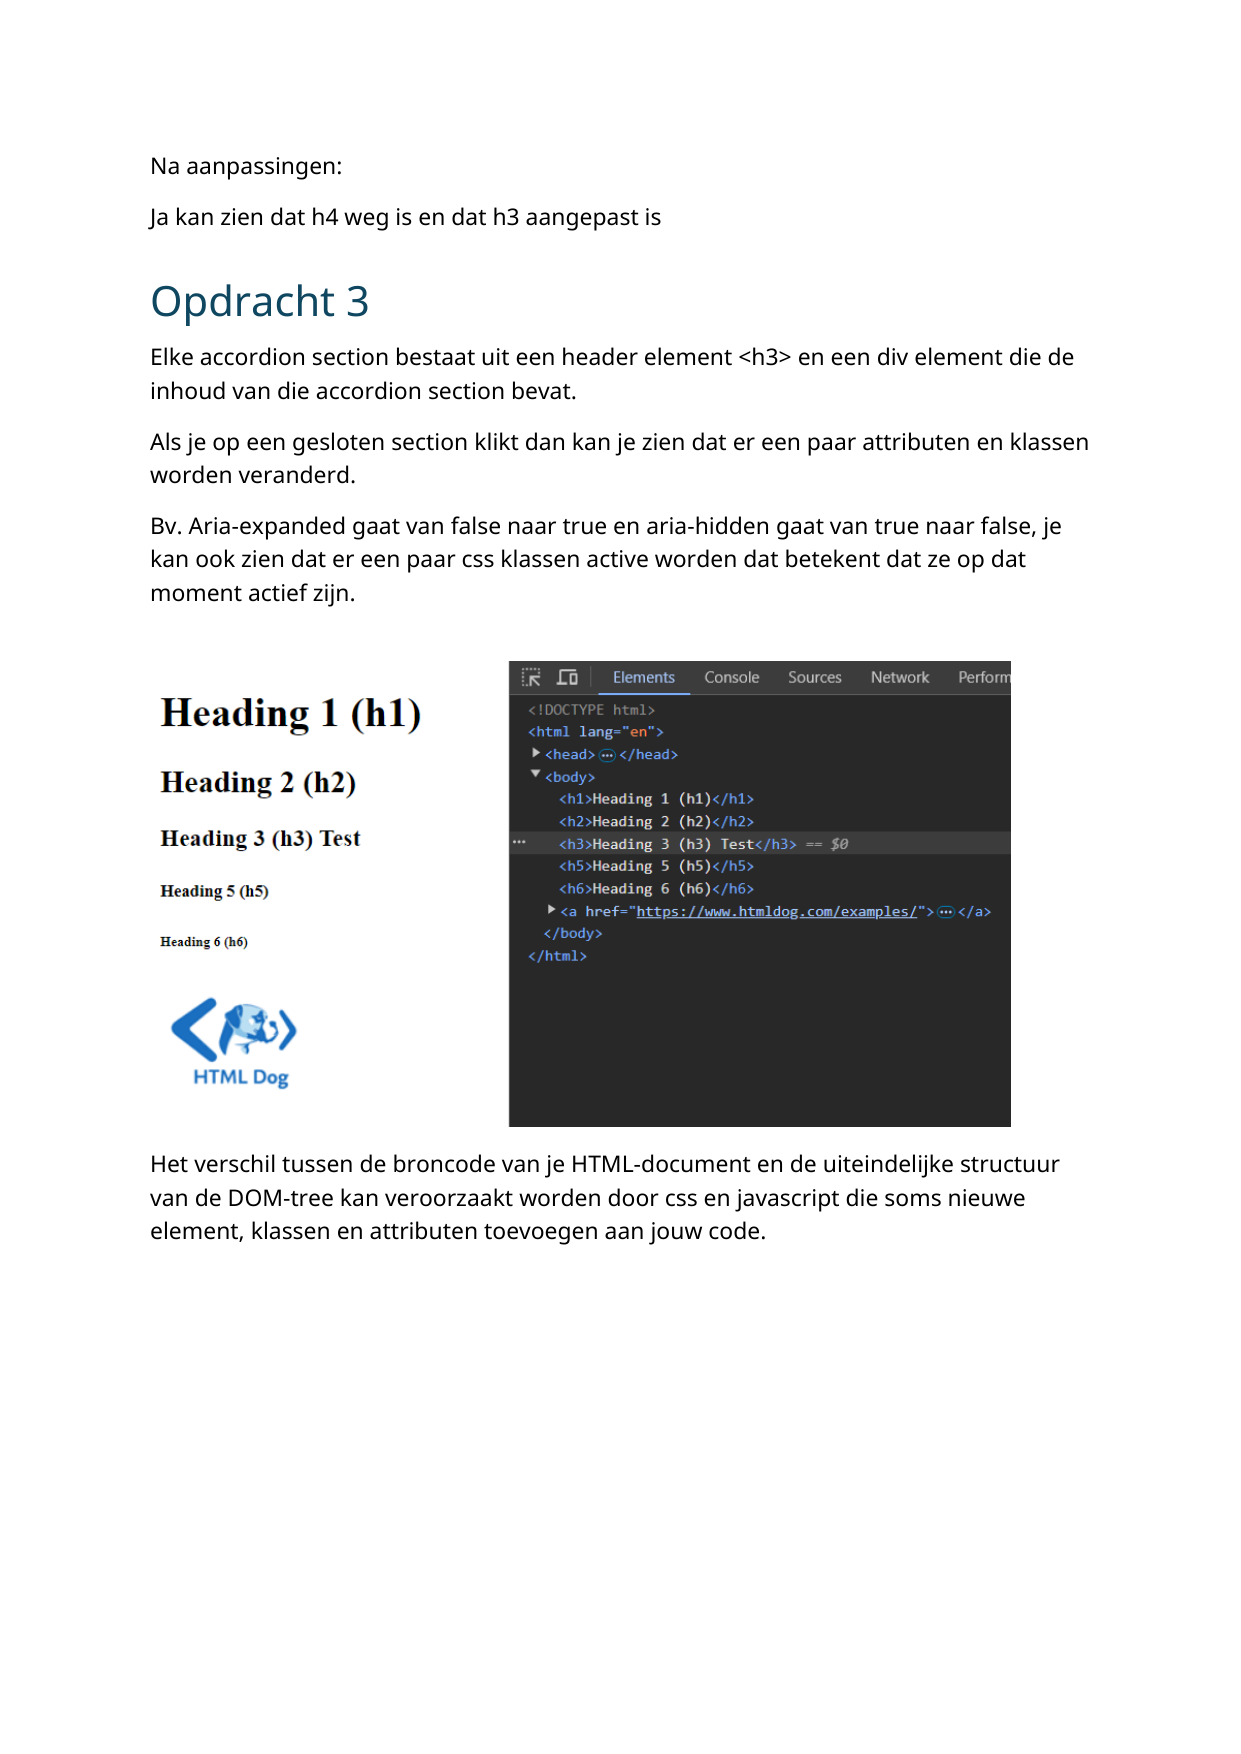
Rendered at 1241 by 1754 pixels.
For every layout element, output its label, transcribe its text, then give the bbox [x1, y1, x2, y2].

text Ja kan zien dat h4 weg is en dat h3 aangepast is [150, 200, 1090, 232]
text Als je op een gesloten section klikt dan kan je zien dat er een paar attributen en klassen worden veranderd. [150, 425, 1090, 490]
text Bv. Aria-expanded gaat van false naar true en aria-hidden gaat van true naar false, je kan ook zien dat er een paar css klassen active worden dat betekent dat ze op dat moment actief zijn. [150, 509, 1090, 608]
picture [150, 661, 1011, 1127]
text Elke accordion section bestaat uit een header element <h3> en een div element die de inhoud van die accordion section bevat. [150, 341, 1090, 406]
subtitle Opdracht 3 [150, 272, 1090, 328]
text Na aanpassingen: [150, 150, 1090, 181]
